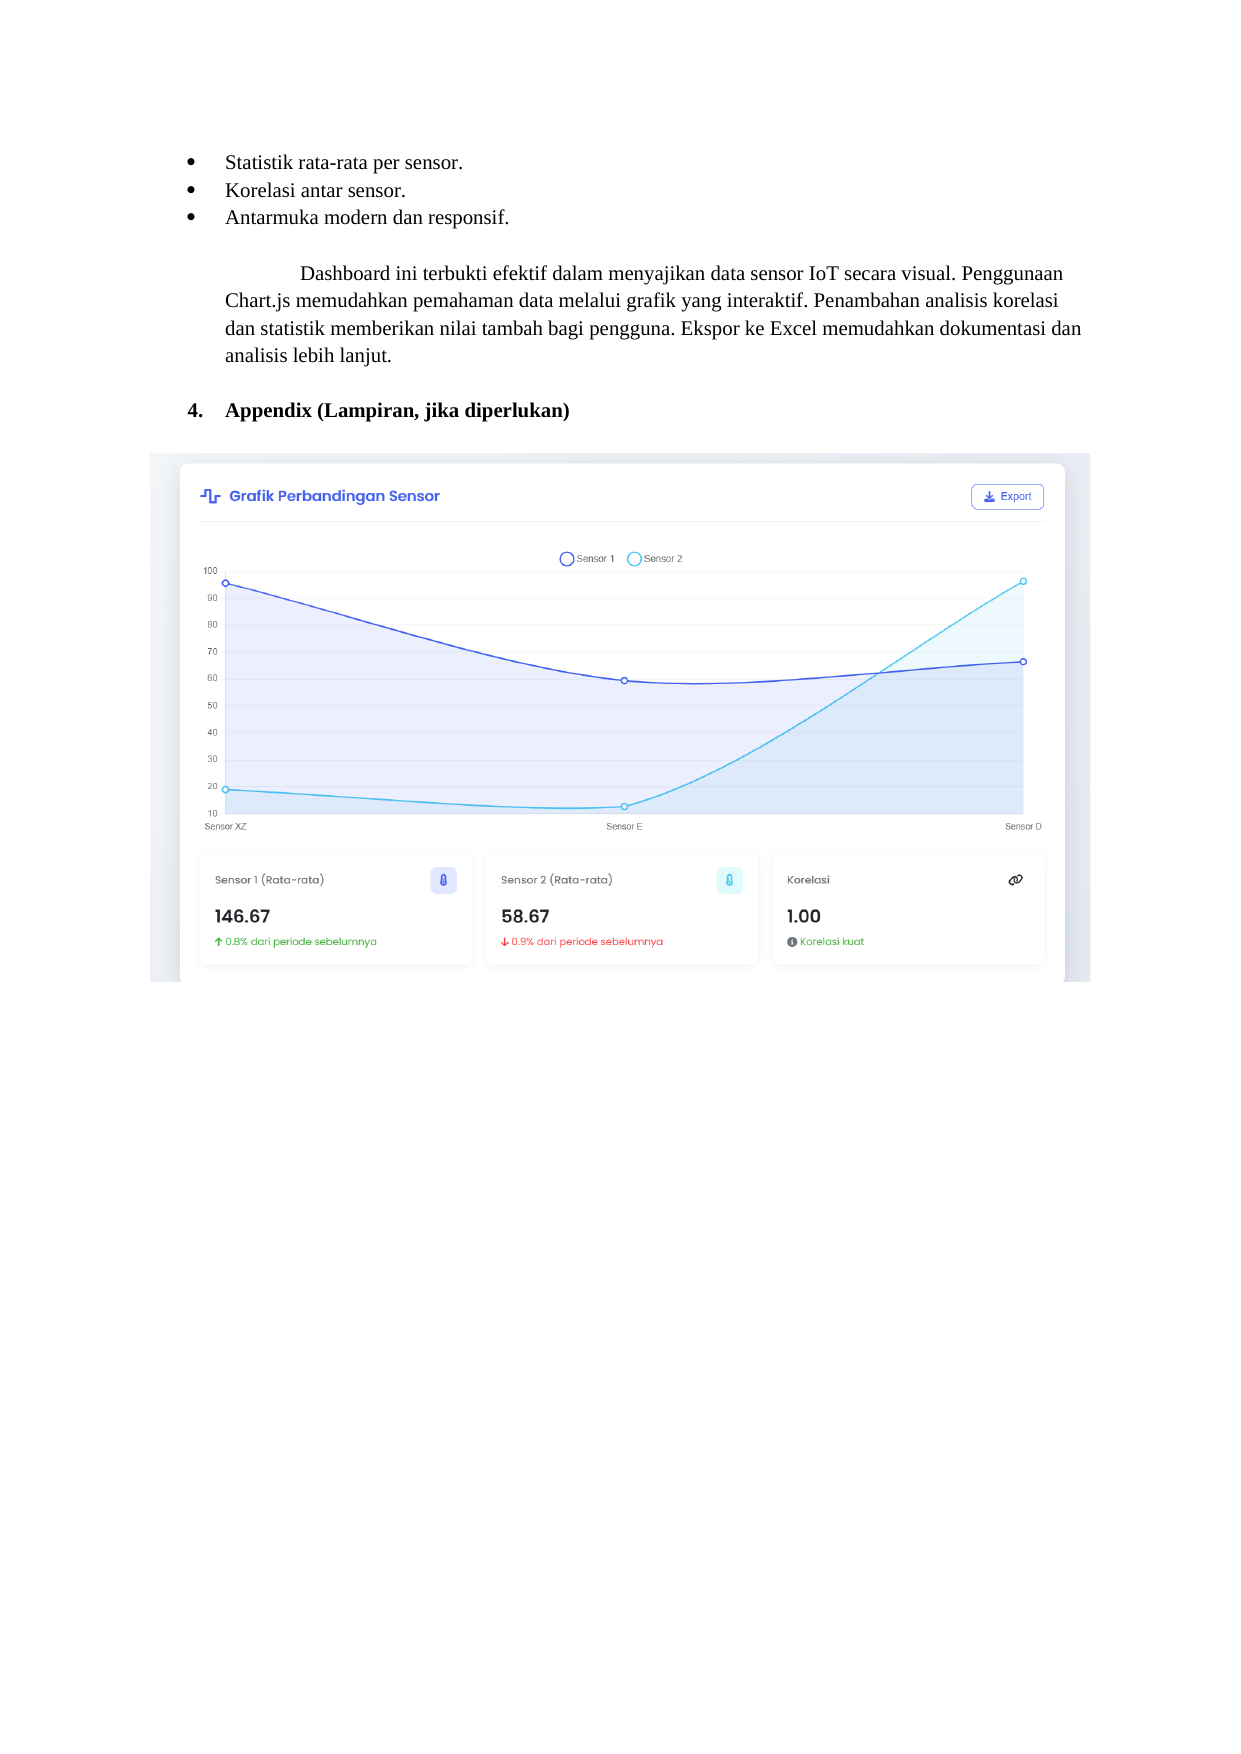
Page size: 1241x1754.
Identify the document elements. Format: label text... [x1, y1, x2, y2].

text Dashboard ini terbukti efektif dalam menyajikan data sensor IoT secara visual. Penggunaan Chart.js memudahkan pemahaman data melalui grafik yang interaktif. Penambahan analisis korelasi dan statistik memberikan nilai tambah bagi pengguna. Ekspor ke Excel memudahkan dokumentasi dan analisis lebih lanjut. [225, 260, 1090, 367]
list Appendix (Lampiran, jika diperlukan) [187, 398, 1090, 422]
list Statistik rata-rata per sensor. [187, 150, 1090, 174]
list Antarmuka modern dan responsif. [187, 205, 1090, 229]
picture [150, 453, 1091, 982]
list Korelasi antar sensor. [187, 178, 1090, 202]
